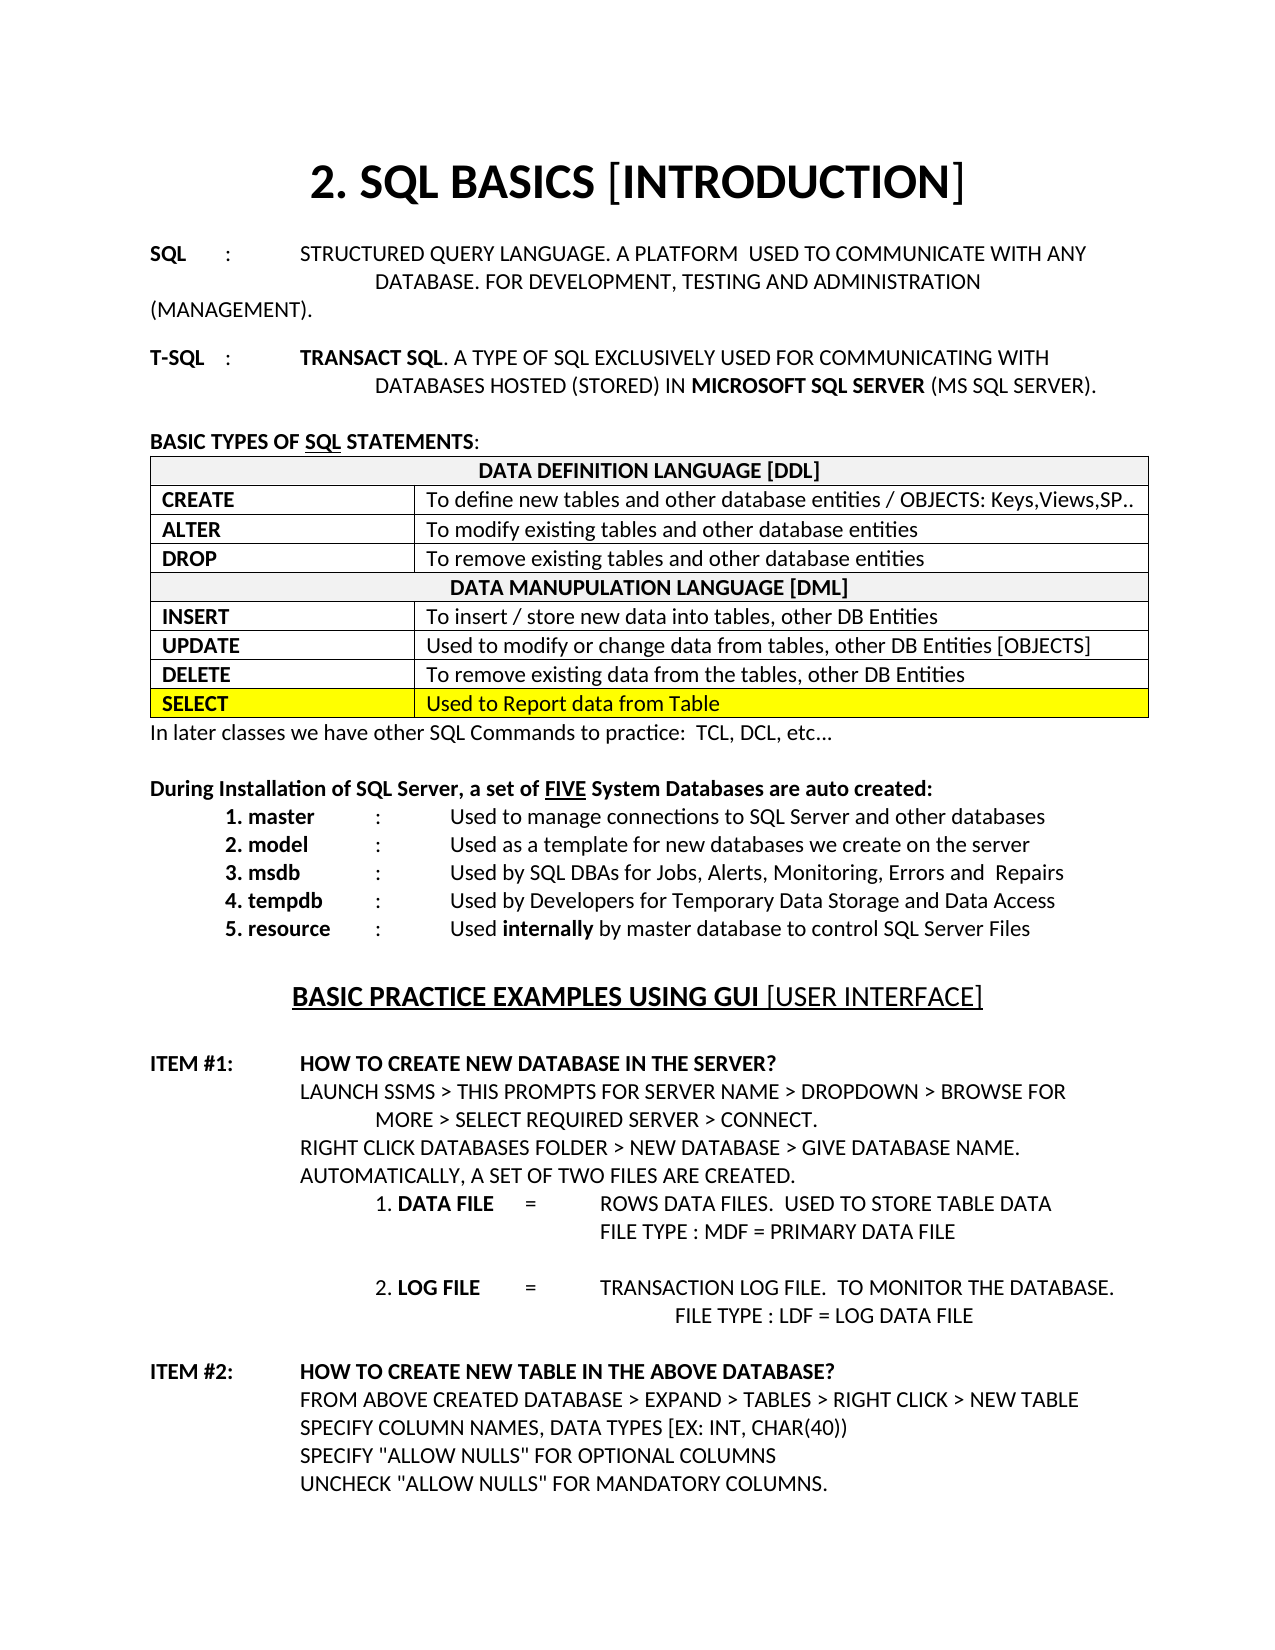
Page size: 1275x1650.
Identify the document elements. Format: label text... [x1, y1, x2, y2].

text 2. SQL BASICS [INTRODUCTION] [150, 150, 1125, 211]
text T-SQL : TRANSACT SQL. A TYPE OF SQL EXCLUSIVELY USED FOR COMMUNICATING WITH DATABASES HOSTED (STORED) IN MICROSOFT SQL SERVER (MS SQL SERVER). [150, 343, 1125, 399]
text 2. model : Used as a template for new databases we create on the server [150, 830, 1125, 858]
text AUTOMATICALLY, A SET OF TWO FILES ARE CREATED. [150, 1161, 1125, 1189]
table_cell SELECT [151, 689, 414, 717]
text ITEM #1: HOW TO CREATE NEW DATABASE IN THE SERVER? [150, 1049, 1125, 1077]
table_cell To remove existing data from the tables, other DB Entities [415, 660, 1148, 688]
text SPECIFY COLUMN NAMES, DATA TYPES [EX: INT, CHAR(40)) [150, 1413, 1125, 1441]
text 3. msdb : Used by SQL DBAs for Jobs, Alerts, Monitoring, Errors and Repairs [150, 858, 1125, 886]
table_cell To remove existing tables and other database entities [415, 544, 1148, 572]
text SQL : STRUCTURED QUERY LANGUAGE. A PLATFORM USED TO COMMUNICATE WITH ANY DATABASE. FOR DEVELOPMENT, TESTING AND ADMINISTRATION (MANAGEMENT). [150, 239, 1125, 323]
text 4. tempdb : Used by Developers for Temporary Data Storage and Data Access [150, 886, 1125, 914]
text FROM ABOVE CREATED DATABASE > EXPAND > TABLES > RIGHT CLICK > NEW TABLE [150, 1385, 1125, 1413]
table_cell DROP [151, 544, 414, 572]
table_cell INSERT [151, 602, 414, 630]
table_header DATA DEFINITION LANGUAGE [DDL] [151, 457, 1148, 484]
text FILE TYPE : MDF = PRIMARY DATA FILE [150, 1217, 1125, 1245]
text BASIC TYPES OF SQL STATEMENTS: [150, 427, 1125, 456]
text 5. resource : Used internally by master database to control SQL Server Files [150, 914, 1125, 942]
table_cell Used to modify or change data from tables, other DB Entities [OBJECTS] [415, 631, 1148, 659]
text BASIC PRACTICE EXAMPLES USING GUI [USER INTERFACE] [150, 978, 1125, 1013]
text 2. LOG FILE = TRANSACTION LOG FILE. TO MONITOR THE DATABASE. FILE TYPE : LDF = LOG DATA FILE [150, 1273, 1125, 1329]
text RIGHT CLICK DATABASES FOLDER > NEW DATABASE > GIVE DATABASE NAME. [150, 1133, 1125, 1161]
text UNCHECK "ALLOW NULLS" FOR MANDATORY COLUMNS. [150, 1469, 1125, 1497]
table_cell To insert / store new data into tables, other DB Entities [415, 602, 1148, 630]
table_cell To modify existing tables and other database entities [415, 515, 1148, 543]
text 1. master : Used to manage connections to SQL Server and other databases [150, 802, 1125, 830]
table_cell CREATE [151, 486, 414, 514]
table_cell DATA MANUPULATION LANGUAGE [DML] [151, 573, 1148, 601]
text 1. DATA FILE = ROWS DATA FILES. USED TO STORE TABLE DATA [150, 1189, 1125, 1217]
table_cell UPDATE [151, 631, 414, 659]
text SPECIFY "ALLOW NULLS" FOR OPTIONAL COLUMNS [150, 1441, 1125, 1469]
table_cell DELETE [151, 660, 414, 688]
table_cell ALTER [151, 515, 414, 543]
table_cell Used to Report data from Table [415, 689, 1148, 717]
text In later classes we have other SQL Commands to practice: TCL, DCL, etc... [150, 718, 1125, 746]
text During Installation of SQL Server, a set of FIVE System Databases are auto created: [150, 774, 1125, 802]
text ITEM #2: HOW TO CREATE NEW TABLE IN THE ABOVE DATABASE? [150, 1357, 1125, 1385]
text LAUNCH SSMS > THIS PROMPTS FOR SERVER NAME > DROPDOWN > BROWSE FOR MORE > SELECT REQUIRED SERVER > CONNECT. [150, 1077, 1125, 1133]
table_cell To define new tables and other database entities / OBJECTS: Keys,Views,SP.. [415, 486, 1148, 514]
